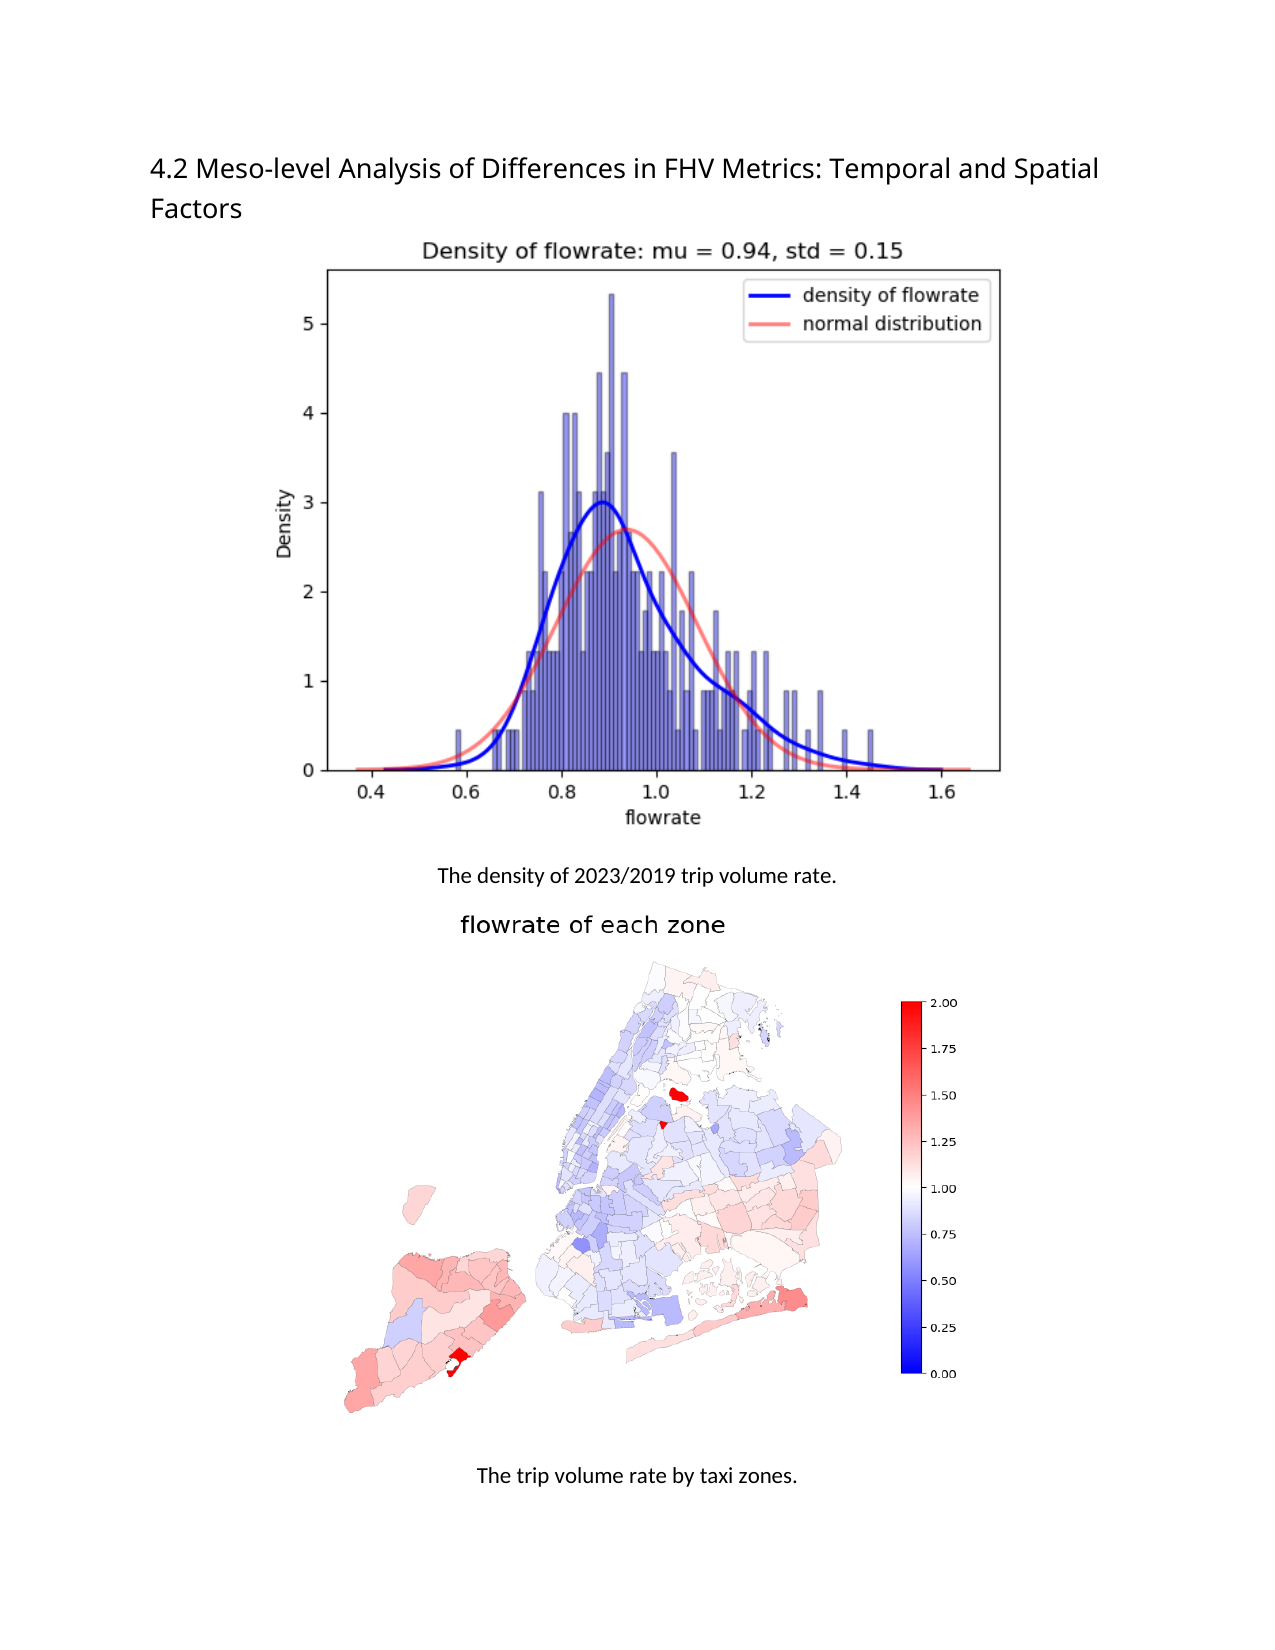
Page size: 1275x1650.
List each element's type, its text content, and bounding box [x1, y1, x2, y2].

text The density of 2023/2019 trip volume rate. [150, 861, 1125, 889]
subtitle 4.2 Meso-level Analysis of Differences in FHV Metrics: Temporal and Spatial Factors [150, 150, 1125, 227]
text The trip volume rate by taxi zones. [150, 1461, 1125, 1489]
